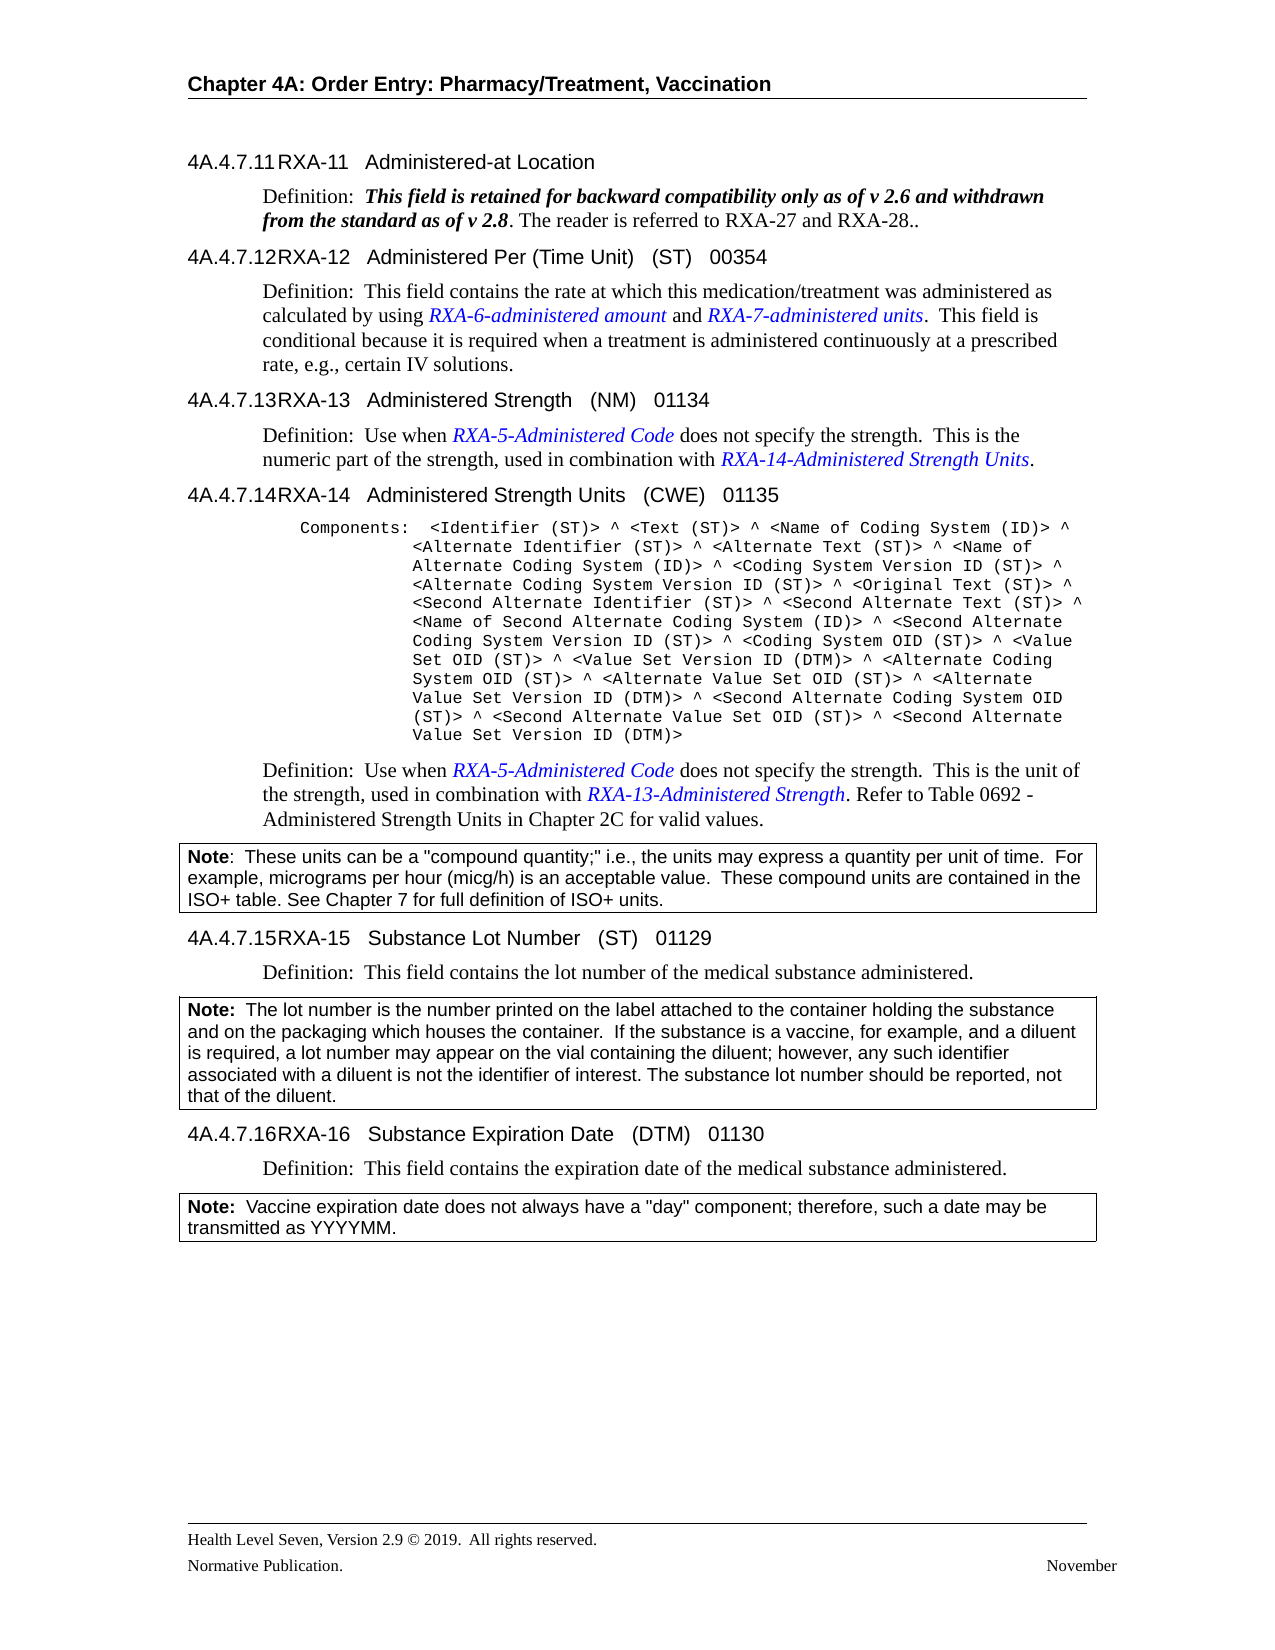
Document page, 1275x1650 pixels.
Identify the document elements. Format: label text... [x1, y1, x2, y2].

subtitle RXA-12 Administered Per (Time Unit) (ST) 00354 [187, 245, 1087, 269]
text Components: <Identifier (ST)> ^ <Text (ST)> ^ <Name of Coding System (ID)> ^ <Alternate Identifier (ST)> ^ <Alternate Text (ST)> ^ <Name of Alternate Coding System (ID)> ^ <Coding System Version ID (ST)> ^ <Alternate Coding System Version ID (ST)> ^ <Original Text (ST)> ^ <Second Alternate Identifier (ST)> ^ <Second Alternate Text (ST)> ^ <Name of Second Alternate Coding System (ID)> ^ <Second Alternate Coding System Version ID (ST)> ^ <Coding System OID (ST)> ^ <Value Set OID (ST)> ^ <Value Set Version ID (DTM)> ^ <Alternate Coding System OID (ST)> ^ <Alternate Value Set OID (ST)> ^ <Alternate Value Set Version ID (DTM)> ^ <Second Alternate Coding System OID (ST)> ^ <Second Alternate Value Set OID (ST)> ^ <Second Alternate Value Set Version ID (DTM)> [300, 519, 1087, 746]
subtitle RXA-14 Administered Strength Units (CWE) 01135 [187, 483, 1087, 507]
text Note: These units can be a "compound quantity;" i.e., the units may express a quantity per unit of time. For example, micrograms per hour (micg/h) is an acceptable value. These compound units are contained in the ISO+ table. See Chapter 7 for full definition of ISO+ units. [180, 844, 1096, 912]
text Note: Vaccine expiration date does not always have a "day" component; therefore, such a date may be transmitted as YYYYMM. [180, 1194, 1096, 1241]
text Definition: This field contains the expiration date of the medical substance administered. [262, 1156, 1087, 1180]
subtitle RXA-11 Administered-at Location [187, 150, 1087, 174]
text Note: The lot number is the number printed on the label attached to the container holding the substance and on the packaging which houses the container. If the substance is a vaccine, for example, and a diluent is required, a lot number may appear on the vial containing the diluent; however, any such identifier associated with a diluent is not the identifier of interest. The substance lot number should be reported, not that of the diluent. [180, 998, 1096, 1109]
subtitle RXA-13 Administered Strength (NM) 01134 [187, 388, 1087, 412]
subtitle RXA-15 Substance Number (ST) 01129 [187, 925, 1087, 949]
text Definition: This field contains the lot number of the medical substance administered. [262, 960, 1087, 984]
text Definition: This field is retained for backward compatibility only as of v 2.6 and withdrawn from the standard as of v 2.8. The reader is referred to RXA-27 and RXA-28.. [262, 184, 1087, 232]
text Definition: Use when RXA-5-Administered Code does not specify the strength. This is the unit of the strength, used in combination with RXA-13-Administered Strength. Refer to Table 0692 - Administered Strength Units in Chapter 2C for valid values. [262, 758, 1087, 831]
text Definition: This field contains the rate at which this medication/treatment was administered as calculated by using RXA-6-administered amount and RXA-7-administered units. This field is conditional because it is required when a treatment is administered continuously at a prescribed rate, e.g., certain IV solutions. [262, 279, 1087, 376]
text Definition: Use when RXA-5-Administered Code does not specify the strength. This is the numeric part of the strength, used in combination with RXA-14-Administered Strength Units. [262, 422, 1087, 471]
subtitle RXA-16 Substance Expiration Date (DTM) 01130 [187, 1122, 1087, 1146]
